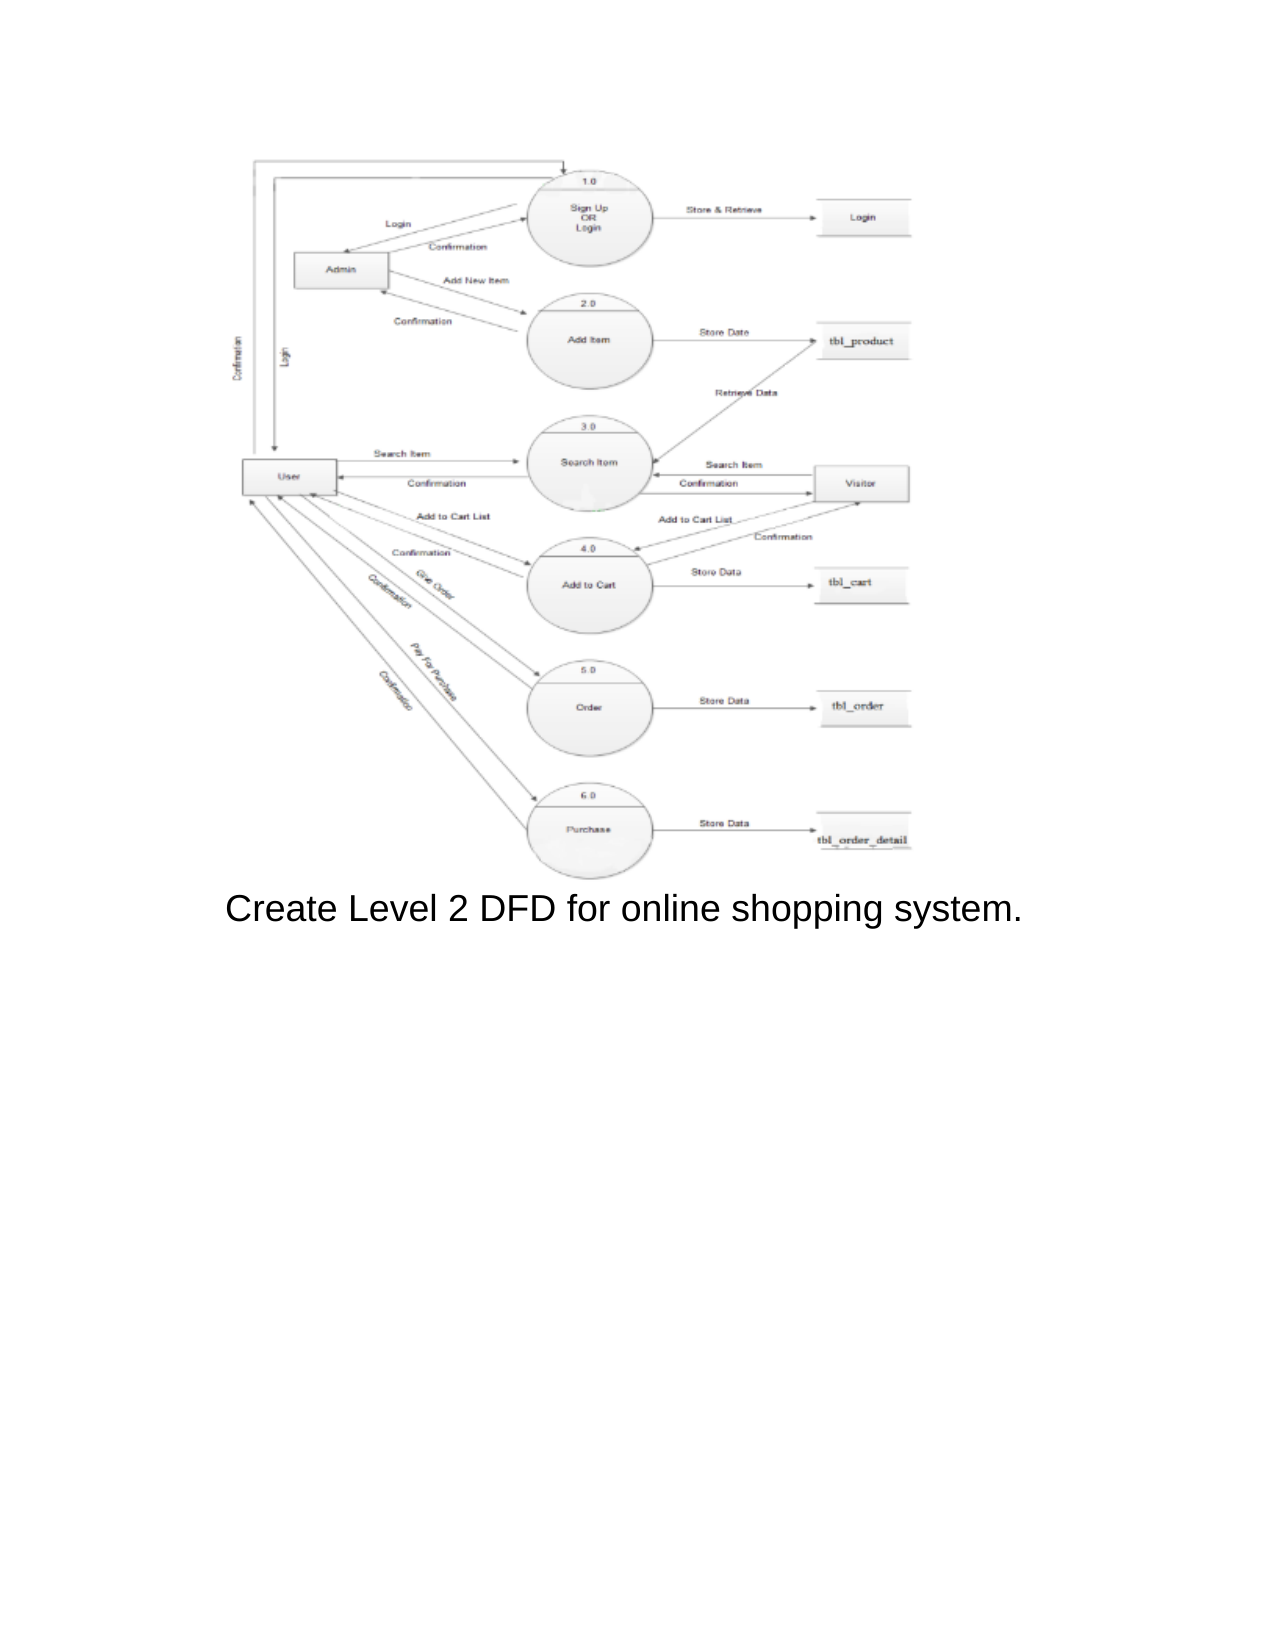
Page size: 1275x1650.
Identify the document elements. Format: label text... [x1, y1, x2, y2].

text Create Level 2 DFD for online shopping system. [225, 887, 1125, 930]
picture [225, 150, 943, 883]
